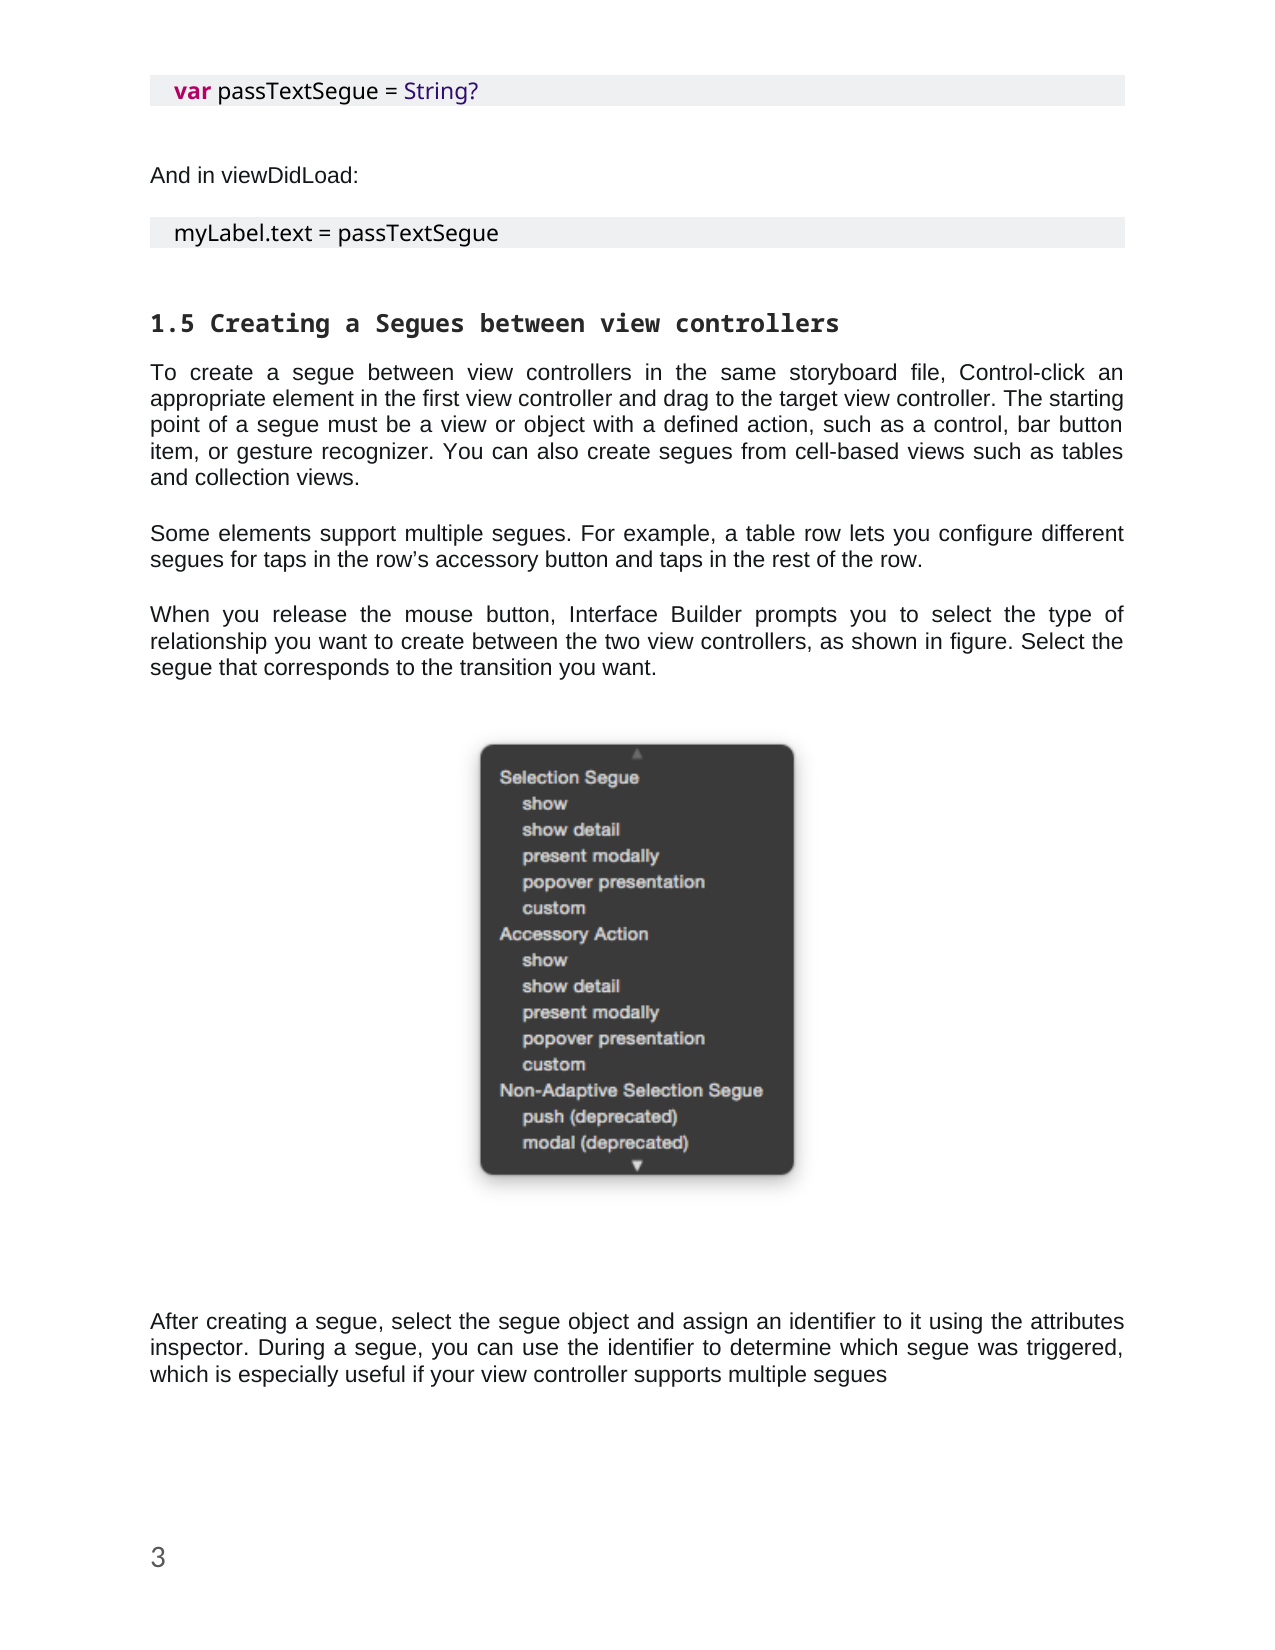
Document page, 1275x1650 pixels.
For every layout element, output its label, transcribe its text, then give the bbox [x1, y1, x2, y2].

text And in viewDidLoad: [150, 162, 1125, 188]
picture [437, 709, 838, 1224]
text myLabel.text = passTextSegue [150, 217, 1125, 248]
text var passTextSegue = String? [150, 75, 1125, 106]
text To create a segue between view controllers in the same storyboard file, Control-click an appropriate element in the first view controller and drag to the target view controller. The starting point of a segue must be a view or object with a defined action, such as a control, bar button item, or gesture recognizer. You can also create segues from cell-based views such as tables and collection views. [150, 358, 1125, 490]
subtitle 1.5 Creating a Segues between view controllers [150, 306, 1125, 340]
text Some elements support multiple segues. For example, a table row lets you configure different segues for taps in the row’s accessory button and taps in the rest of the row. [150, 519, 1125, 572]
text When you release the mouse button, Interface Builder prompts you to select the type of relationship you want to create between the two view controllers, as shown in figure. Select the segue that corresponds to the transition you want. [150, 601, 1125, 680]
text After creating a segue, select the segue object and assign an identifier to it using the attributes inspector. During a segue, you can use the identifier to determine which segue was triggered, which is especially useful if your view controller supports multiple segues [150, 1308, 1125, 1387]
